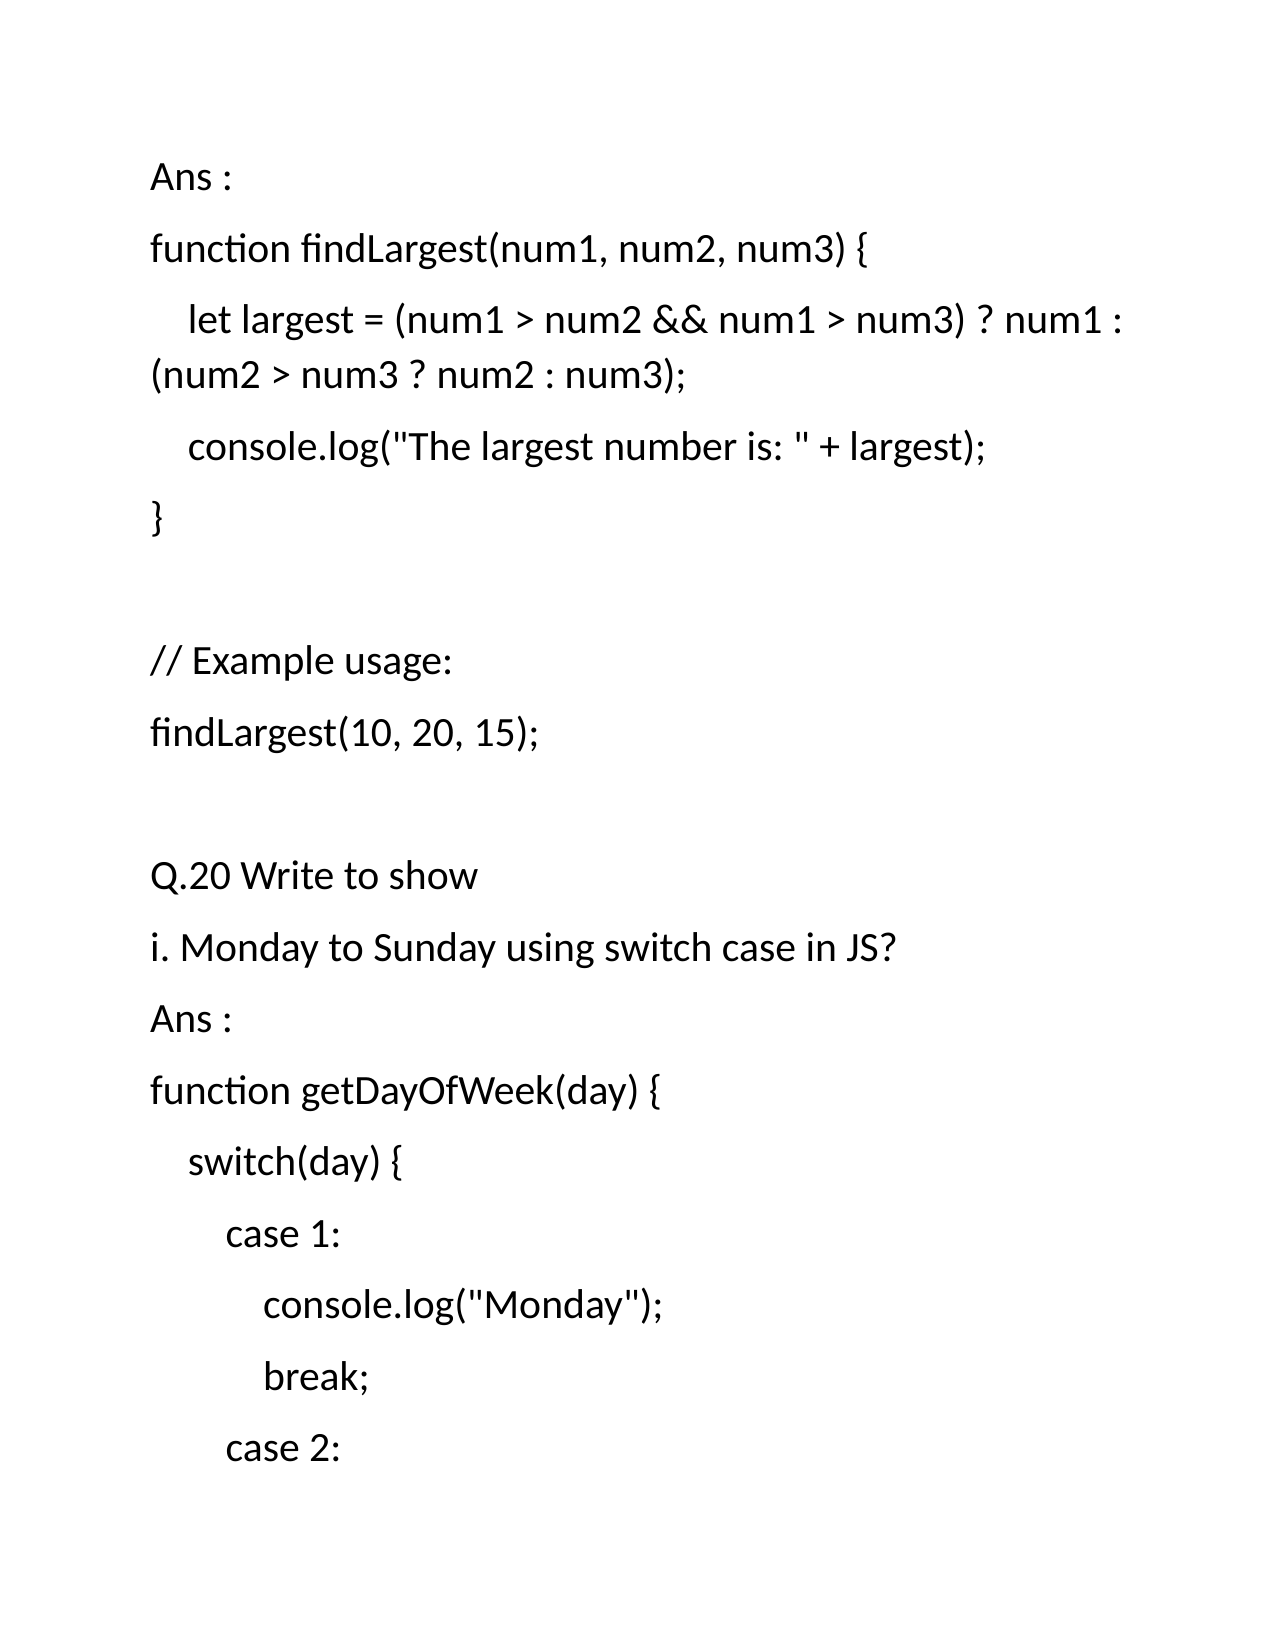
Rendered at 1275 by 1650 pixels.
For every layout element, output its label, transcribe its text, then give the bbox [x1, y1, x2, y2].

text case 1: [150, 1207, 1125, 1258]
text console.log("Monday"); [150, 1278, 1125, 1329]
text case 2: [150, 1421, 1125, 1472]
text Q.20 Write to show [150, 849, 1125, 900]
text break; [150, 1350, 1125, 1401]
text } [150, 491, 1125, 542]
text function findLargest(num1, num2, num3) { [150, 222, 1125, 272]
text Ans : [150, 992, 1125, 1043]
text i. Monday to Sunday using switch case in JS? [150, 921, 1125, 971]
text // Example usage: [150, 634, 1125, 685]
text function getDayOfWeek(day) { [150, 1064, 1125, 1114]
text switch(day) { [150, 1135, 1125, 1186]
text console.log("The largest number is: " + largest); [150, 419, 1125, 470]
text findLargest(10, 20, 15); [150, 706, 1125, 757]
text let largest = (num1 > num2 && num1 > num3) ? num1 : (num2 > num3 ? num2 : num3); [150, 293, 1125, 399]
text Ans : [150, 150, 1125, 201]
